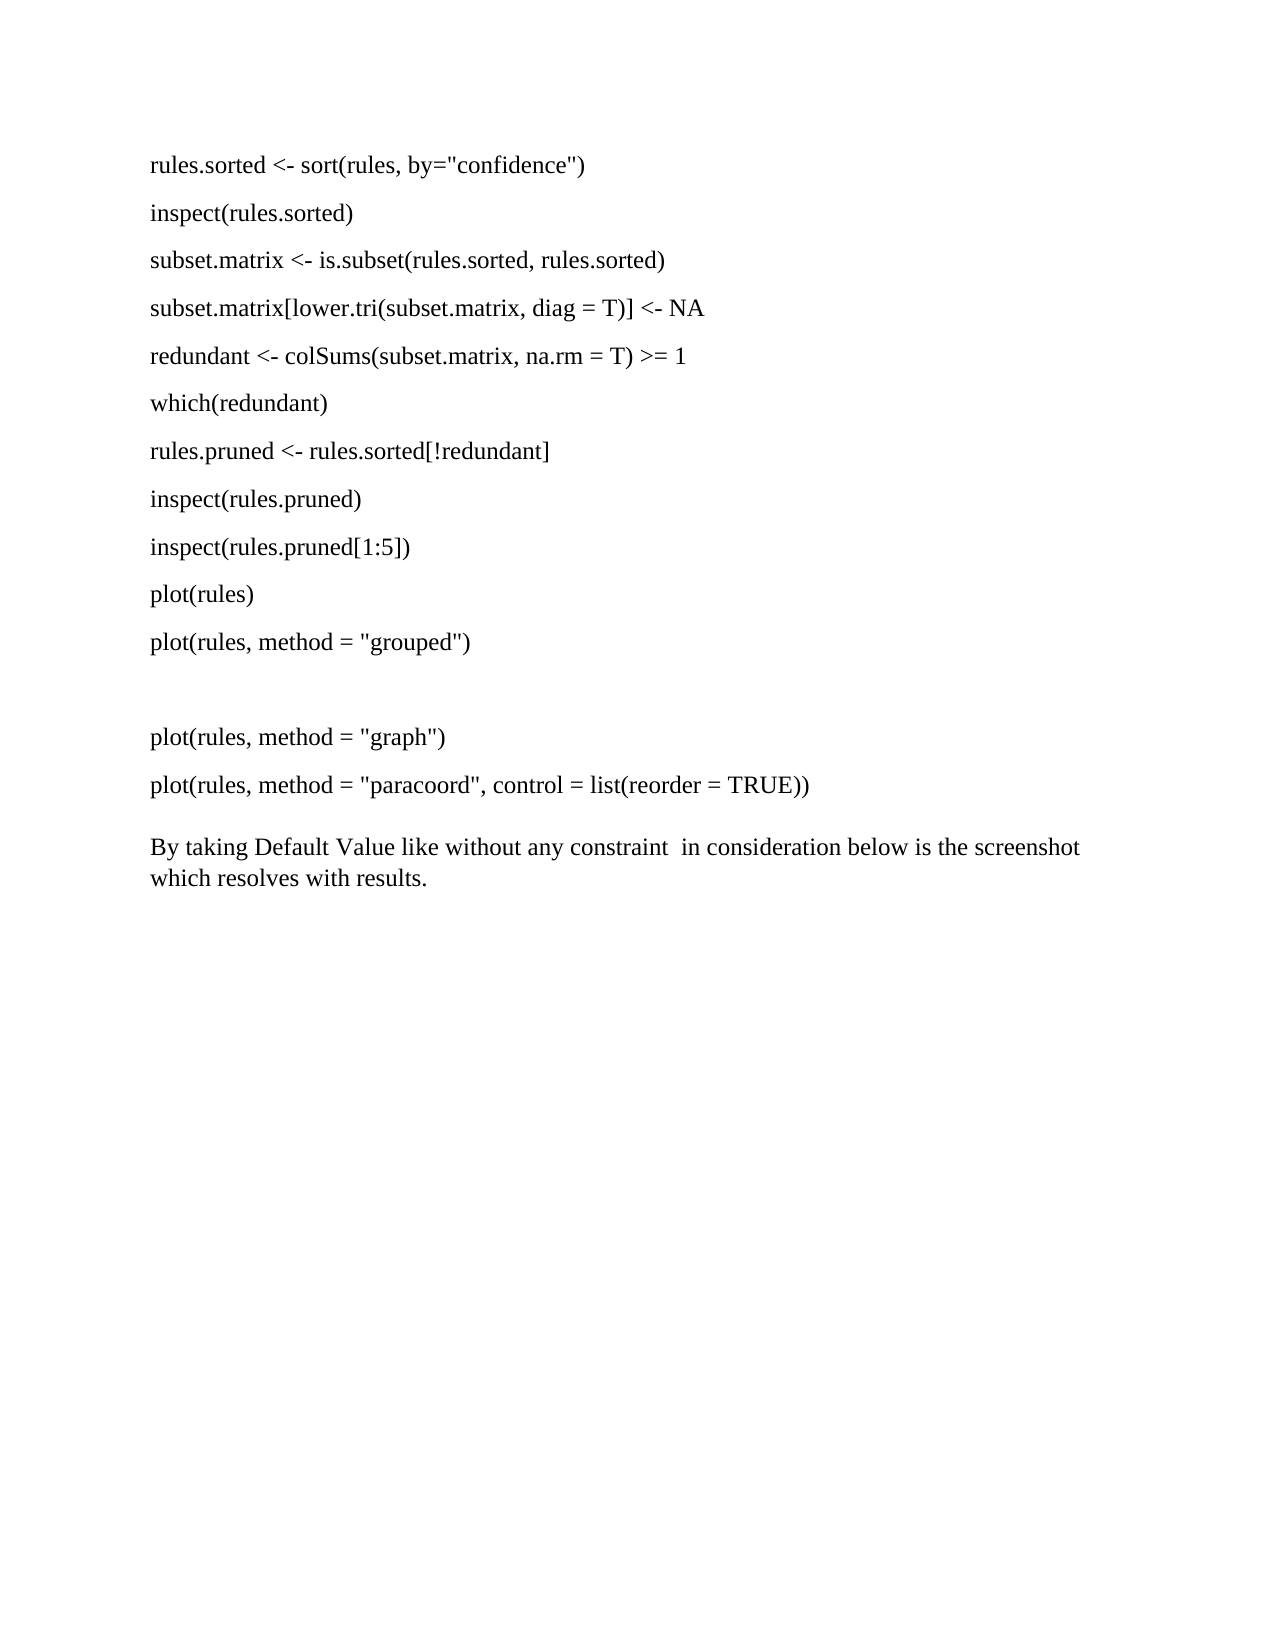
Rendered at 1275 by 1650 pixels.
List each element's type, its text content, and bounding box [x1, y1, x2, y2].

text plot(rules, method = "grouped") [150, 627, 1125, 656]
text plot(rules, method = "graph") [150, 722, 1125, 751]
text which(redundant) [150, 388, 1125, 417]
text inspect(rules.pruned) [150, 484, 1125, 513]
text plot(rules) [150, 579, 1125, 608]
text inspect(rules.pruned[1:5]) [150, 532, 1125, 560]
text subset.matrix[lower.tri(subset.matrix, diag = T)] <- NA [150, 293, 1125, 322]
text subset.matrix <- is.subset(rules.sorted, rules.sorted) [150, 245, 1125, 274]
text plot(rules, method = "paracoord", control = list(reorder = TRUE)) By taking Default Value like without any constraint in consideration below is the screenshot which resolves with results. [150, 770, 1125, 892]
text rules.pruned <- rules.sorted[!redundant] [150, 436, 1125, 465]
text redundant <- colSums(subset.matrix, na.rm = T) >= 1 [150, 341, 1125, 369]
text rules.sorted <- sort(rules, by="confidence") [150, 150, 1125, 179]
text inspect(rules.sorted) [150, 198, 1125, 226]
